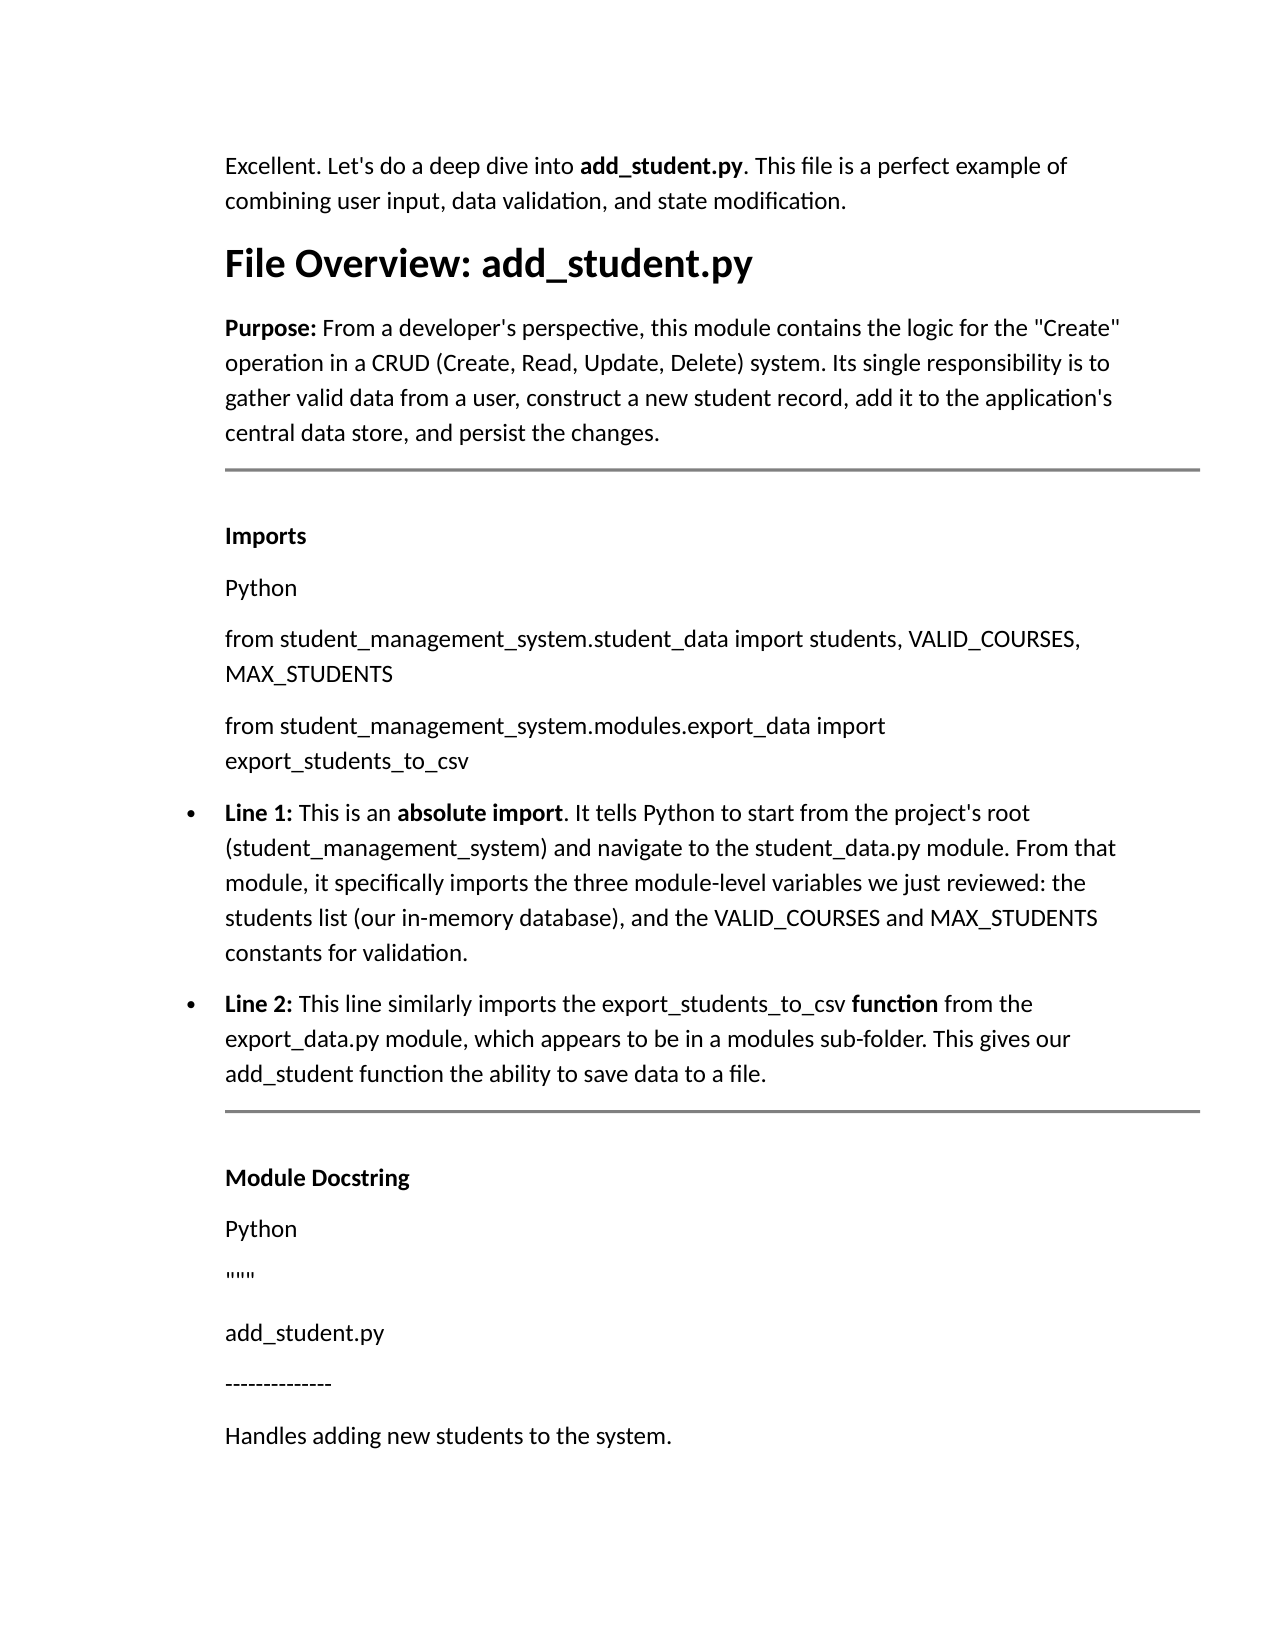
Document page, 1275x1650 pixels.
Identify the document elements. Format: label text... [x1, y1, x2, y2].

text Imports [225, 520, 1125, 551]
text """ [225, 1265, 1125, 1296]
text Purpose: From a developer's perspective, this module contains the logic for the "Create" operation in a CRUD (Create, Read, Update, Delete) system. Its single responsibility is to gather valid data from a user, construct a new student record, add it to the application's central data store, and persist the changes. [225, 312, 1125, 447]
list Line 2: This line similarly imports the export_students_to_csv function from the export_data.py module, which appears to be in a modules sub-folder. This gives our add_student function the ability to save data to a file. [187, 988, 1125, 1089]
text from student_management_system.modules.export_data import export_students_to_csv [225, 710, 1125, 776]
text File Overview: add_student.py [225, 237, 1125, 287]
text -------------- [225, 1368, 1125, 1399]
text Excellent. Let's do a deep dive into add_student.py. This file is a perfect example of combining user input, data validation, and state modification. [225, 150, 1125, 216]
text Python [225, 1213, 1125, 1244]
text Python [225, 572, 1125, 602]
text add_student.py [225, 1317, 1125, 1347]
text from student_management_system.student_data import students, VALID_COURSES, MAX_STUDENTS [225, 623, 1125, 689]
text Module Docstring [225, 1162, 1125, 1192]
list Line 1: This is an absolute import. It tells Python to start from the project's root (student_management_system) and navigate to the student_data.py module. From that module, it specifically imports the three module-level variables we just reviewed: the students list (our in-memory database), and the VALID_COURSES and MAX_STUDENTS constants for validation. [187, 797, 1125, 967]
text Handles adding new students to the system. [225, 1420, 1125, 1451]
